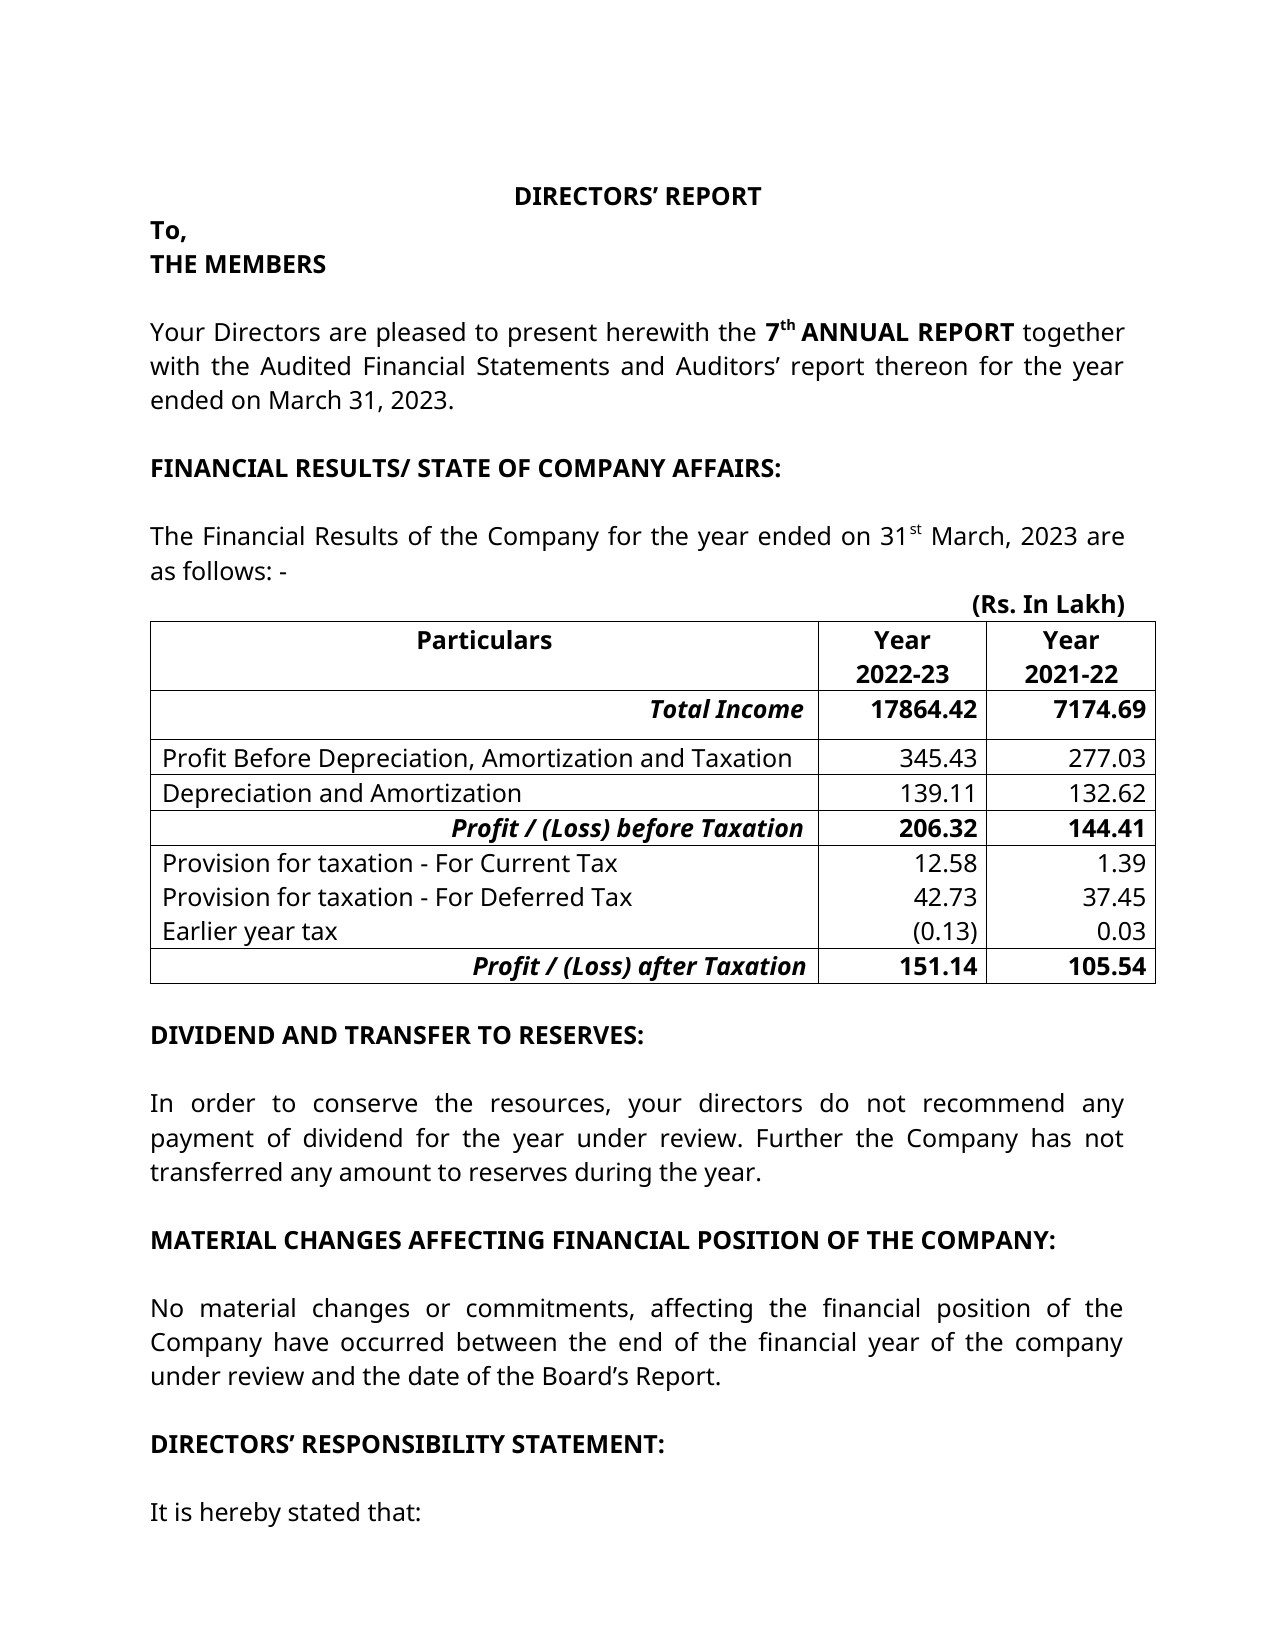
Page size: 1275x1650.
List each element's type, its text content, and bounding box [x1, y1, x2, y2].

subtitle DIRECTORS’ REPORT [150, 178, 1125, 212]
table_cell 345.43 [819, 740, 986, 774]
text MATERIAL CHANGES AFFECTING FINANCIAL POSITION OF THE COMPANY: [150, 1222, 1125, 1256]
table_header Year 2021-22 [987, 622, 1155, 690]
text DIRECTORS’ RESPONSIBILITY STATEMENT: [150, 1427, 1135, 1461]
table_cell Profit Before Depreciation, Amortization and Taxation [151, 740, 818, 774]
text FINANCIAL RESULTS/ STATE OF COMPANY AFFAIRS: [150, 451, 1125, 485]
table_cell 1.39 37.45 0.03 [987, 846, 1155, 948]
text Your Directors are pleased to present herewith the 7th ANNUAL REPORT together with the Audited Financial Statements and Auditors’ report thereon for the year ended on March 31, 2023. [150, 315, 1125, 417]
table_header Particulars [151, 622, 818, 690]
subtitle THE MEMBERS [150, 247, 1125, 281]
text In order to conserve the resources, your directors do not recommend any payment of dividend for the year under review. Further the Company has not transferred any amount to reserves during the year. [150, 1086, 1125, 1188]
text It is hereby stated that: [150, 1495, 1135, 1529]
table_cell 277.03 [987, 740, 1155, 774]
table_header Year 2022-23 [819, 622, 986, 690]
table_cell Provision for taxation - For Current Tax Provision for taxation - For Deferred Tax Earlier year tax [151, 846, 818, 948]
table_cell 105.54 [987, 949, 1155, 983]
text The Financial Results of the Company for the year ended on 31st March, 2023 are as follows: - [150, 519, 1125, 587]
table_cell 144.41 [987, 811, 1155, 844]
table_cell 7174.69 [987, 691, 1155, 739]
subtitle To, [150, 212, 1125, 247]
table_cell 139.11 [819, 775, 986, 809]
text (Rs. In Lakh) [150, 587, 1125, 621]
table_cell Depreciation and Amortization [151, 775, 818, 809]
table_cell 12.58 42.73 (0.13) [819, 846, 986, 948]
table_cell Profit / (Loss) after Taxation [151, 949, 818, 983]
text No material changes or commitments, affecting the financial position of the Company have occurred between the end of the financial year of the company under review and the date of the Board’s Report. [150, 1291, 1125, 1393]
table_cell 206.32 [819, 811, 986, 844]
table_cell 17864.42 [819, 691, 986, 739]
table_cell 151.14 [819, 949, 986, 983]
table_cell Total Income [151, 691, 818, 739]
table_cell 132.62 [987, 775, 1155, 809]
table_cell Profit / (Loss) before Taxation [151, 811, 818, 844]
subtitle DIVIDEND AND TRANSFER TO RESERVES: [150, 1018, 1135, 1052]
